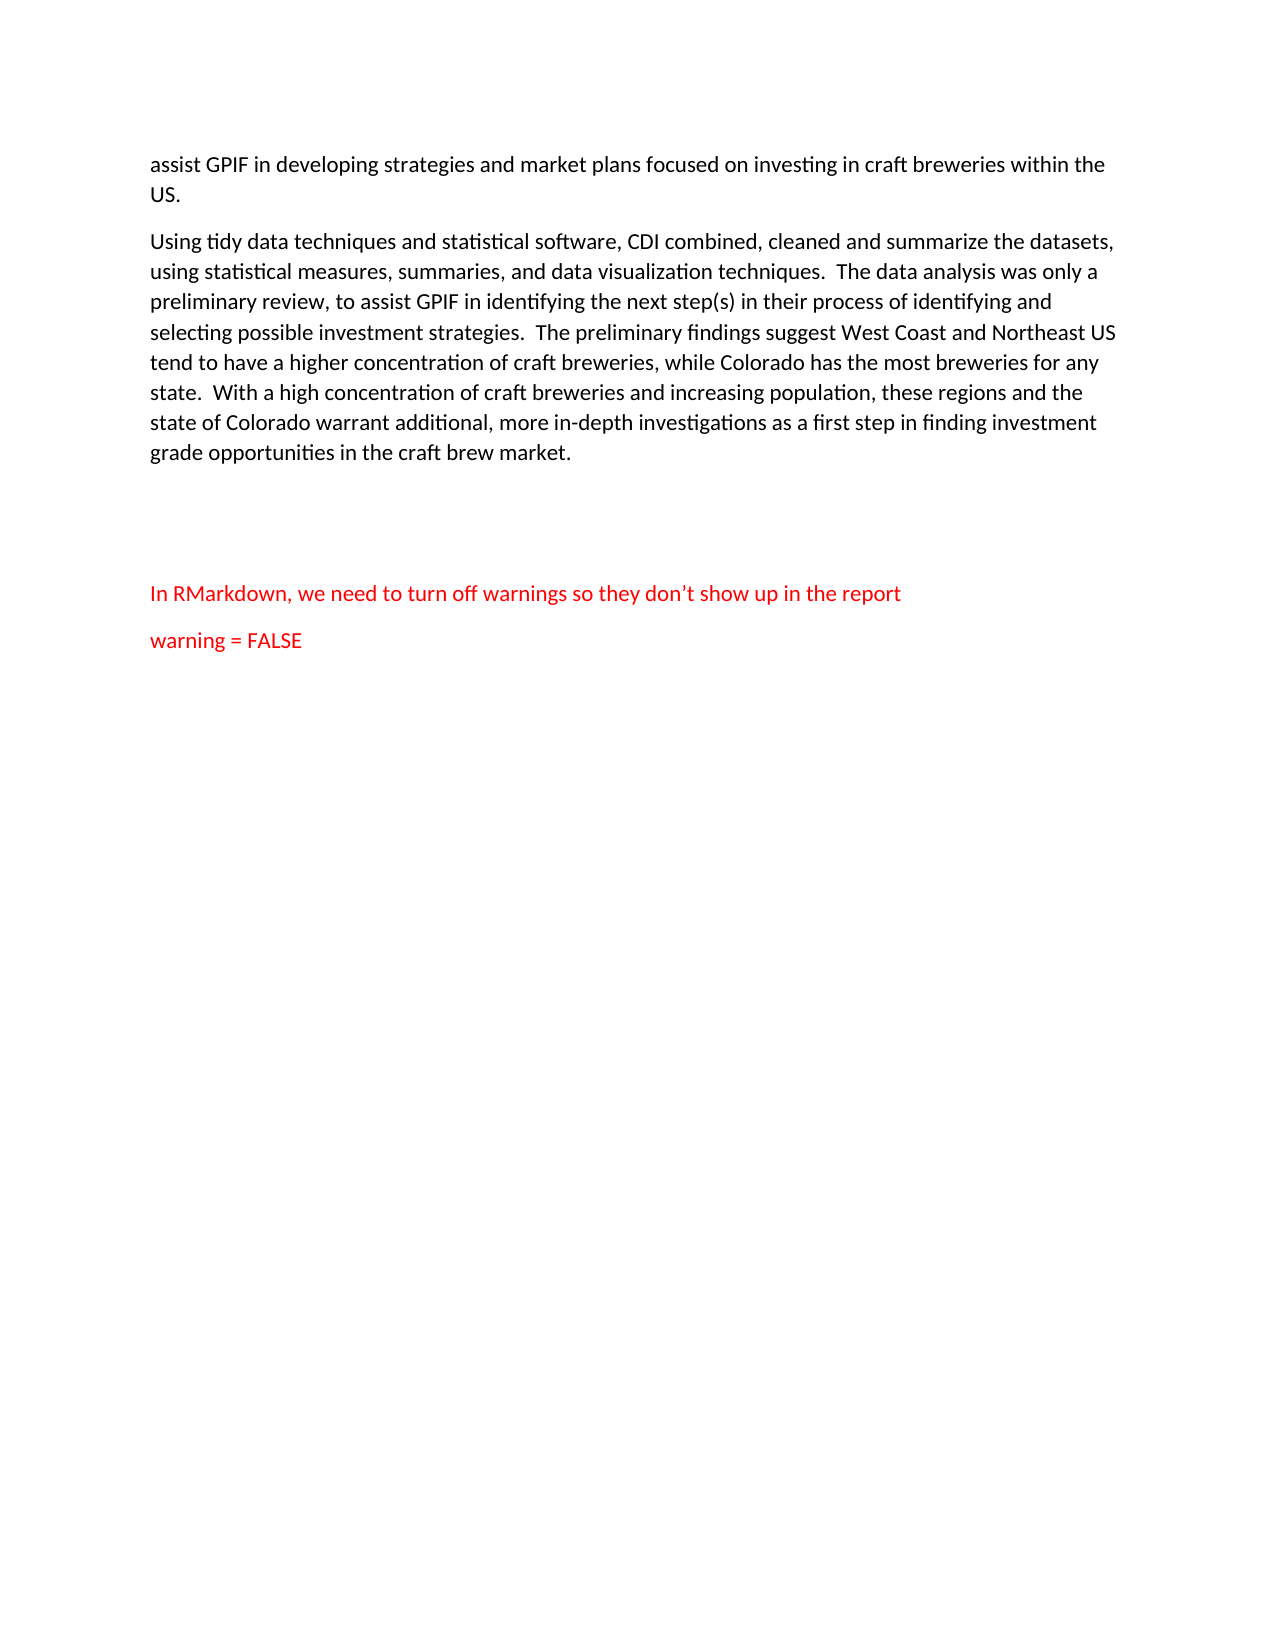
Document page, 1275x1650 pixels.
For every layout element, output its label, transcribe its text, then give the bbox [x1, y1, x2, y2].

text Using tidy data techniques and statistical software, CDI combined, cleaned and summarize the datasets, using statistical measures, summaries, and data visualization techniques. The data analysis was only a preliminary review, to assist GPIF in identifying the next step(s) in their process of identifying and selecting possible investment strategies. The preliminary findings suggest West Coast and Northeast US tend to have a higher concentration of craft breweries, while Colorado has the most breweries for any state. With a high concentration of craft breweries and increasing population, these regions and the state of Colorado warrant additional, more in-depth investigations as a first step in finding investment grade opportunities in the craft brew market. [150, 227, 1125, 467]
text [150, 150, 1125, 208]
text warning = FALSE [150, 626, 1125, 654]
text In RMarkdown, we need to turn off warnings so they don’t show up in the report [150, 579, 1125, 607]
